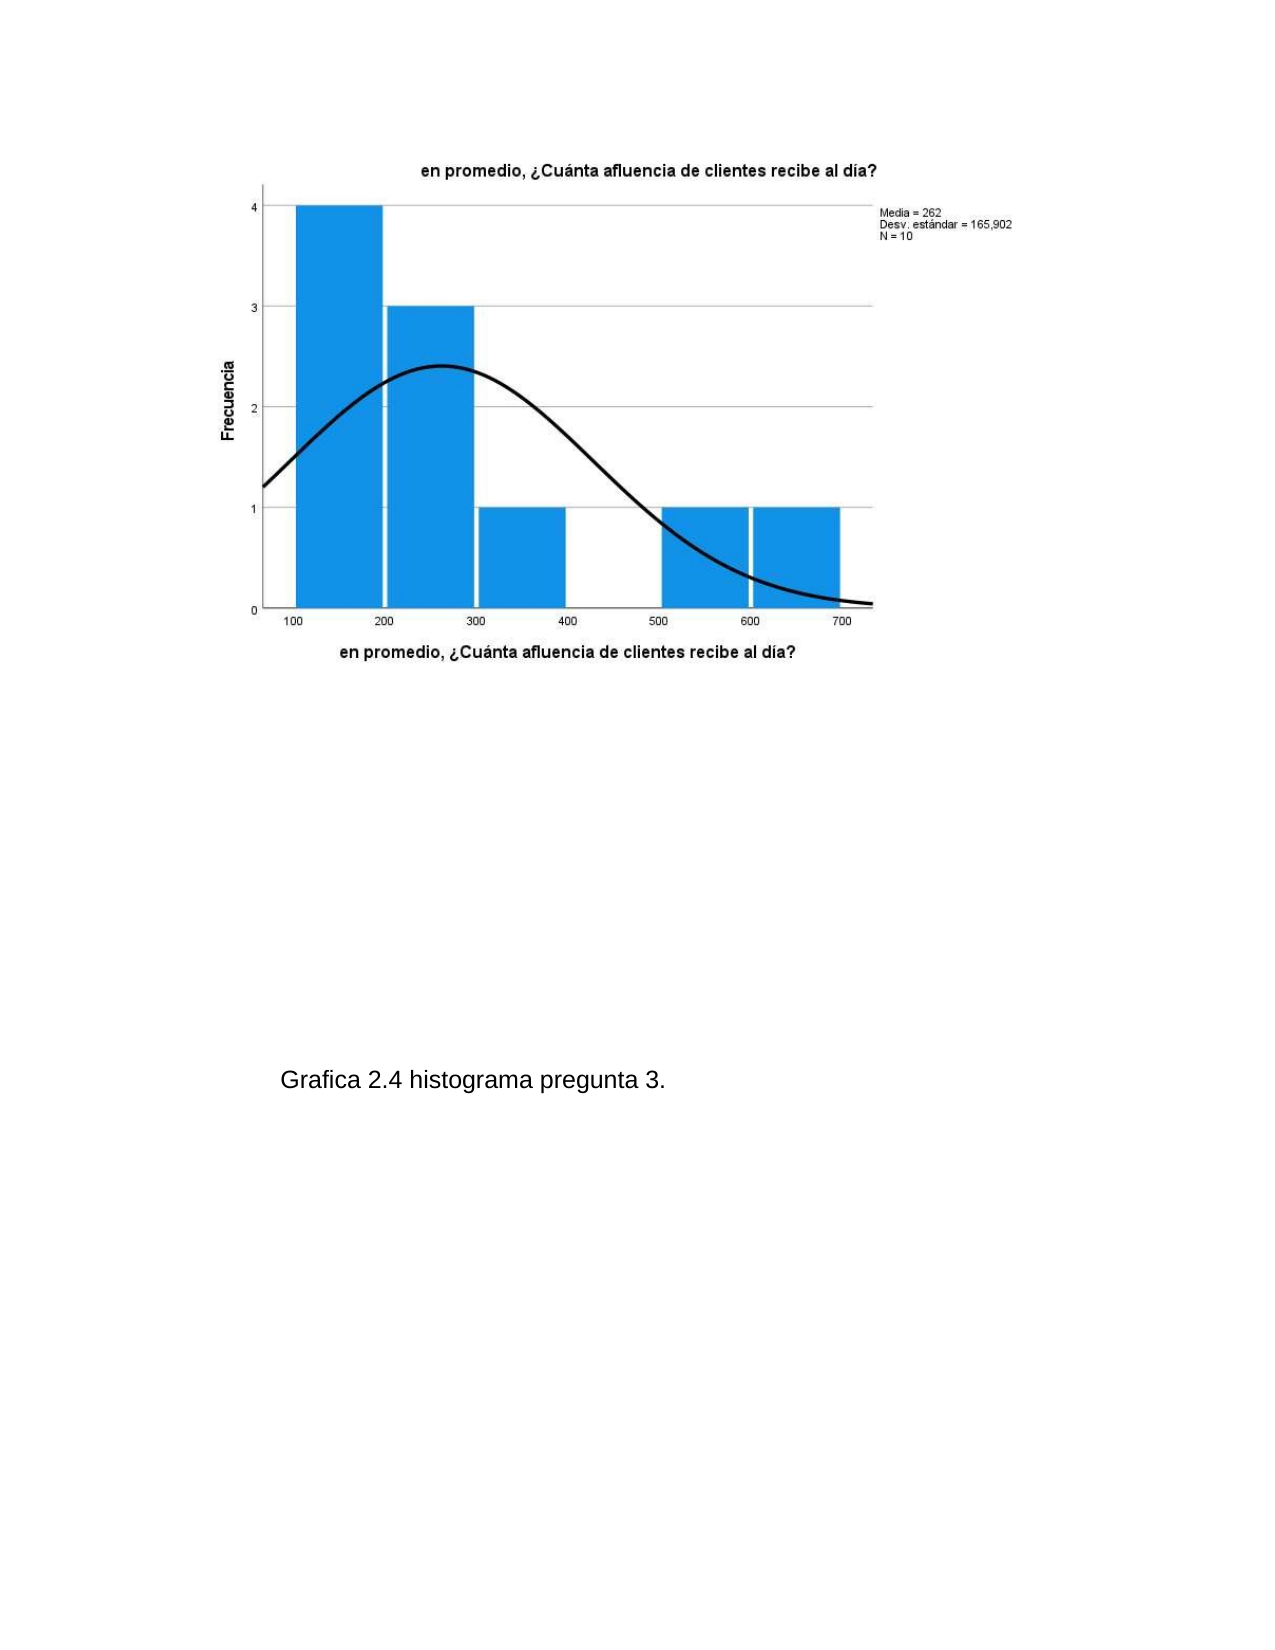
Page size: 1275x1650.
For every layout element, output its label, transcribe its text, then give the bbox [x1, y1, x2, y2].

picture [201, 147, 1098, 676]
text Grafica 2.4 histograma pregunta 3. [280, 1065, 1092, 1093]
